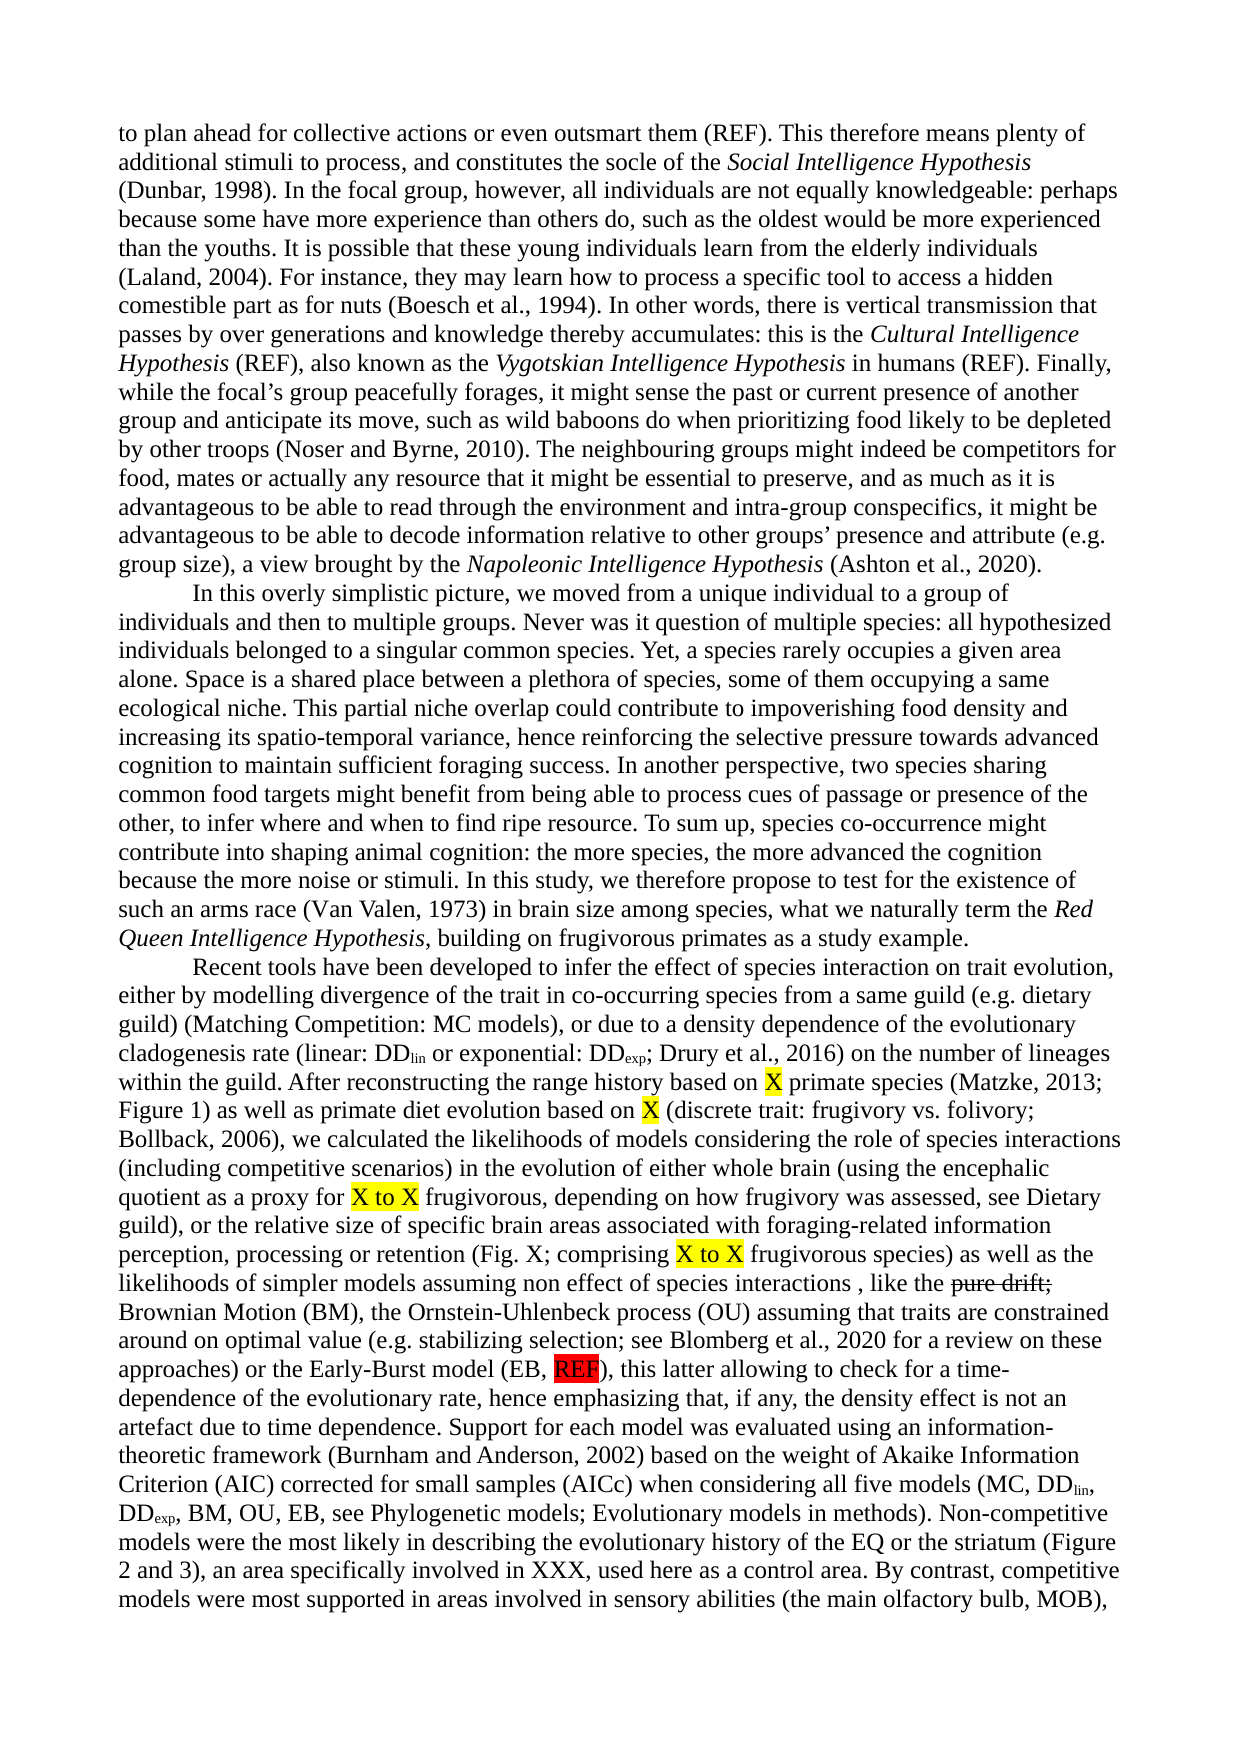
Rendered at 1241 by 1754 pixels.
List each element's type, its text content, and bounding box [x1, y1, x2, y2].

text In this overly simplistic picture, we moved from a unique individual to a group of individuals and then to multiple groups. Never was it question of multiple species: all hypothesized individuals belonged to a singular common species. Yet, a species rarely occupies a given area alone. Space is a shared place between a plethora of species, some of them occupying a same ecological niche. This partial niche overlap could contribute to impoverishing food density and increasing its spatio-temporal variance, hence reinforcing the selective pressure towards advanced cognition to maintain sufficient foraging success. In another perspective, two species sharing common food targets might benefit from being able to process cues of passage or presence of the other, to infer where and when to find ripe resource. To sum up, species co-occurrence might contribute into shaping animal cognition: the more species, the more advanced the cognition because the more noise or stimuli. In this study, we therefore propose to test for the existence of such an arms race (Van Valen, 1973) in brain size among species, what we naturally term the Red Queen Intelligence Hypothesis, building on frugivorous primates as a study example. [118, 578, 1122, 952]
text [118, 118, 1122, 578]
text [118, 952, 1122, 1613]
